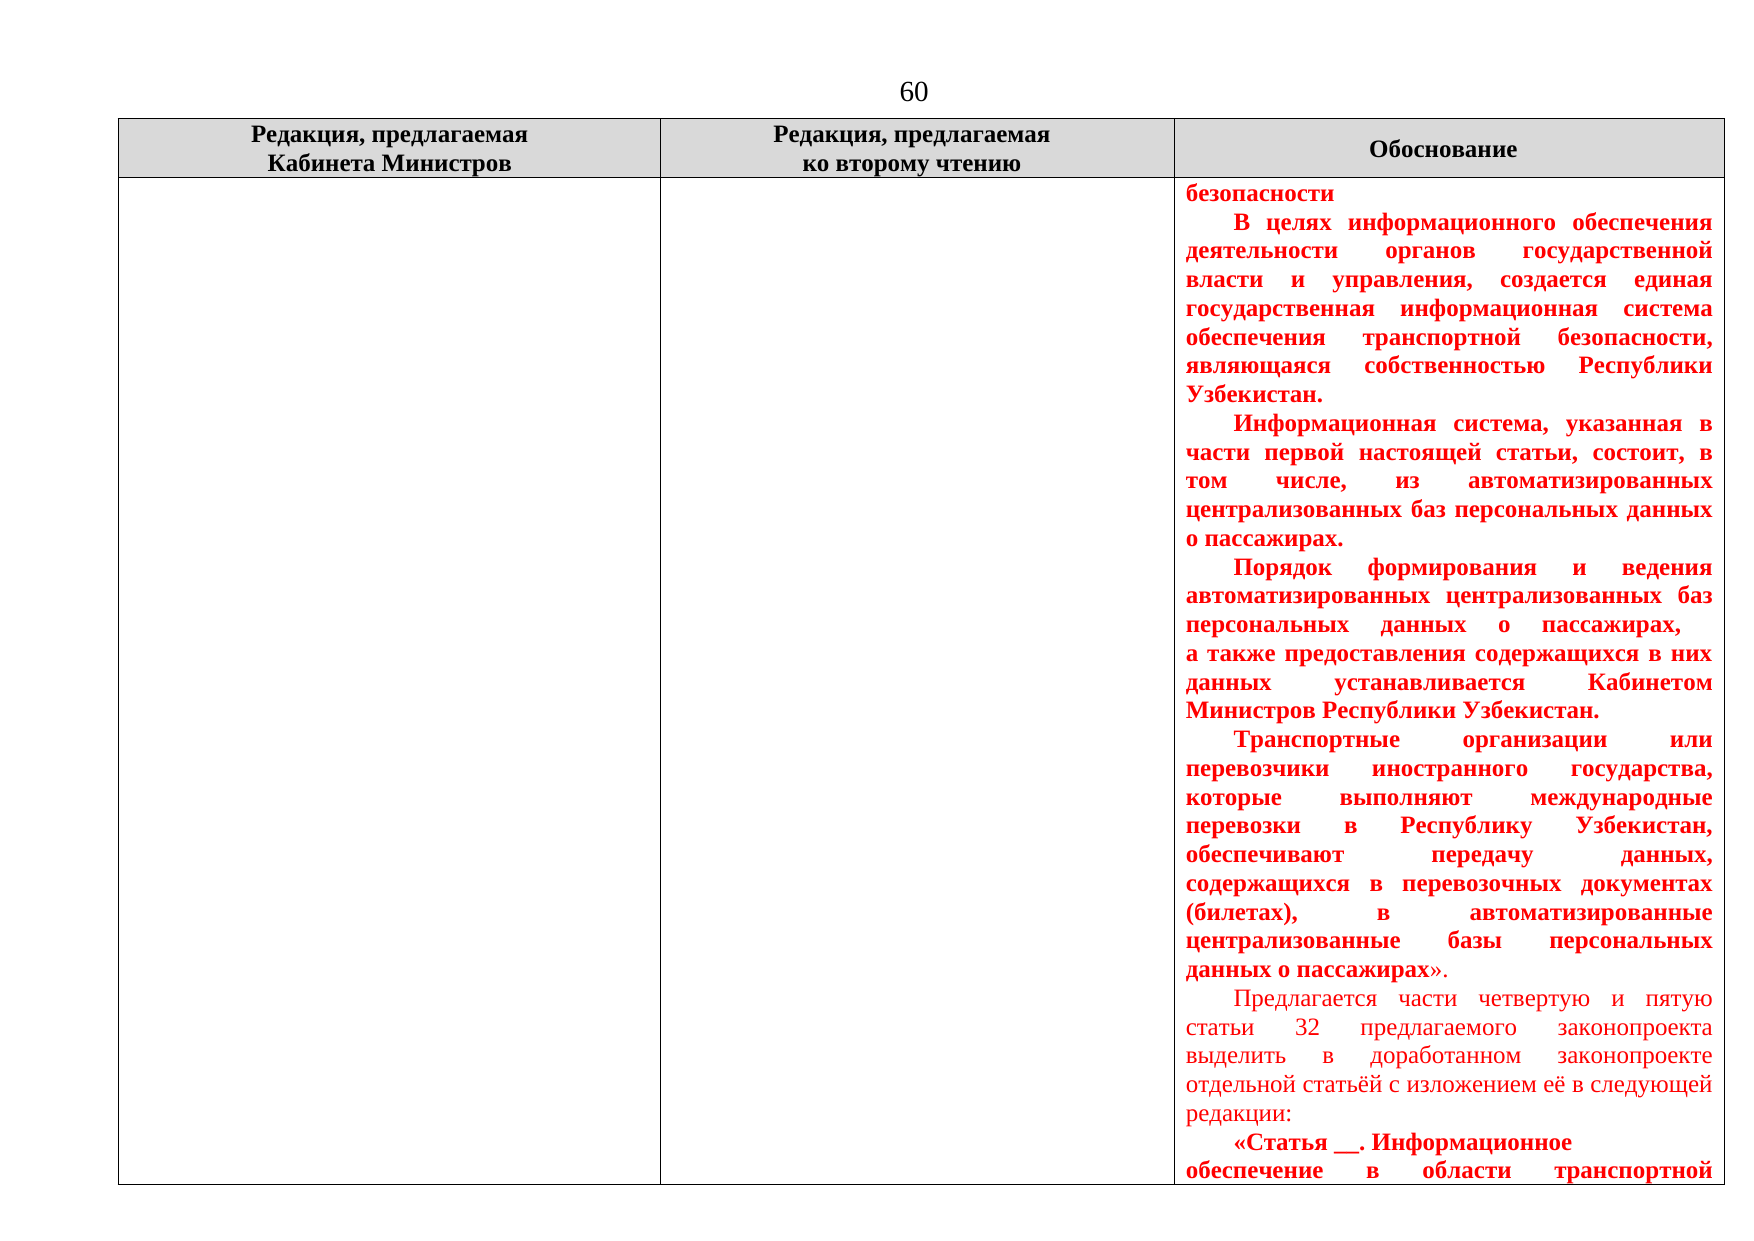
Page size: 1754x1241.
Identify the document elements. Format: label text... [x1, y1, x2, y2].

table_header Редакция, предлагаемая Кабинета Министров [119, 119, 660, 177]
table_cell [119, 178, 660, 1184]
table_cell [661, 178, 1174, 1184]
table_header Обоснование [1175, 119, 1724, 177]
table_header Редакция, предлагаемая ко второму чтению [661, 119, 1174, 177]
